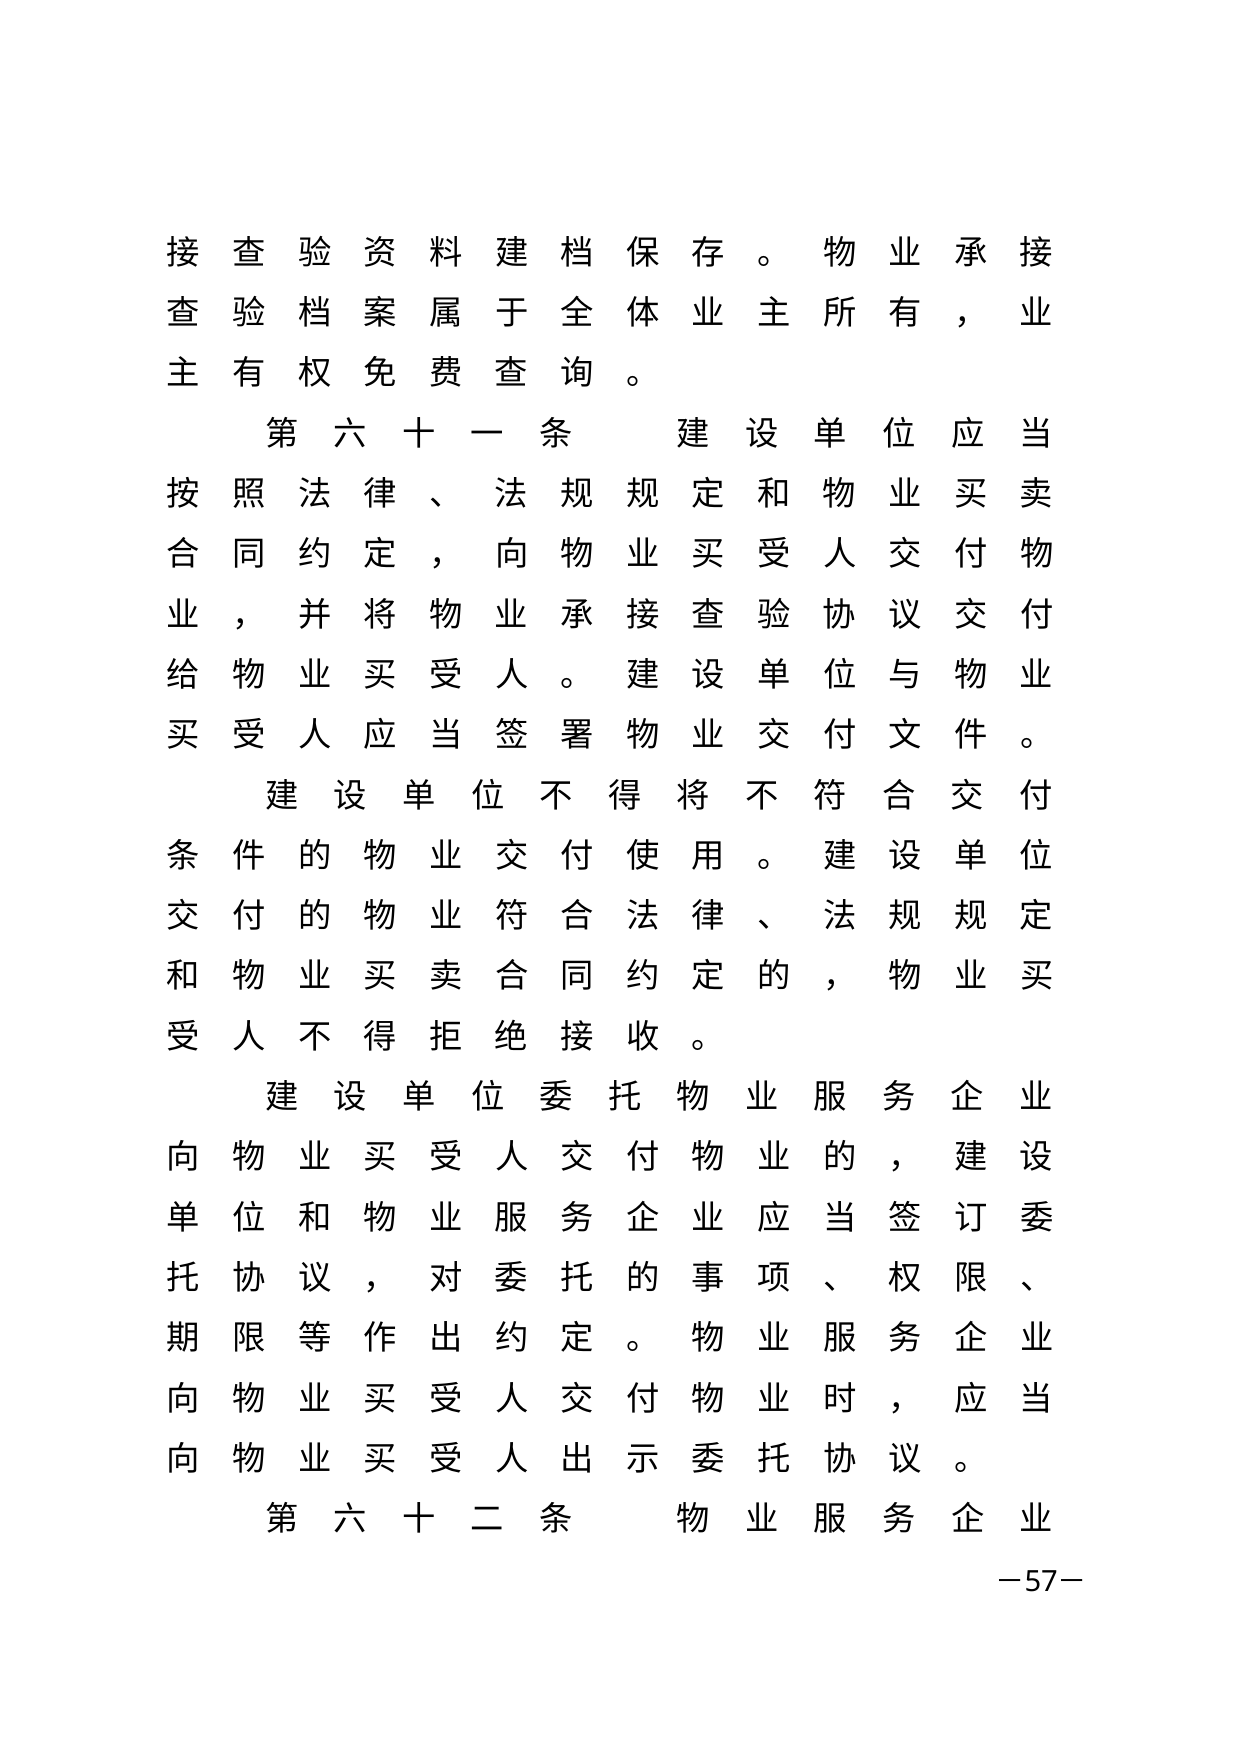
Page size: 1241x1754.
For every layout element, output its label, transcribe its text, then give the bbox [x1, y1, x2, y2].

text 建设单位不得将不符合交付条件的物业交付使用。建设单位交付的物业符合法律、法规规定和物业买卖合同约定的，物业买受人不得拒绝接收。 [167, 762, 1085, 1064]
text 第六十一条 建设单位应当按照法律、法规规定和物业买卖合同约定，向物业买受人交付物业，并将物业承接查验协议交付给物业买受人。建设单位与物业买受人应当签署物业交付文件。 [167, 400, 1085, 762]
text 物业服务企业应当将物业承接查验资料建档保存。物业承接查验档案属于全体业主所有，业主有权免费查询。 [167, 219, 1085, 400]
text 第六十二条 物业服务企业不得承接未经查验的物业。物业服务企业擅自承接未经查验的物业，因共用部位、共用设施设备缺陷给业主造成损害的，应当依法承担赔偿责任。 [167, 1486, 1085, 1546]
text 建设单位委托物业服务企业向物业买受人交付物业的，建设单位和物业服务企业应当签订委托协议，对委托的事项、权限、期限等作出约定。物业服务企业向物业买受人交付物业时，应当向物业买受人出示委托协议。 [167, 1064, 1085, 1486]
